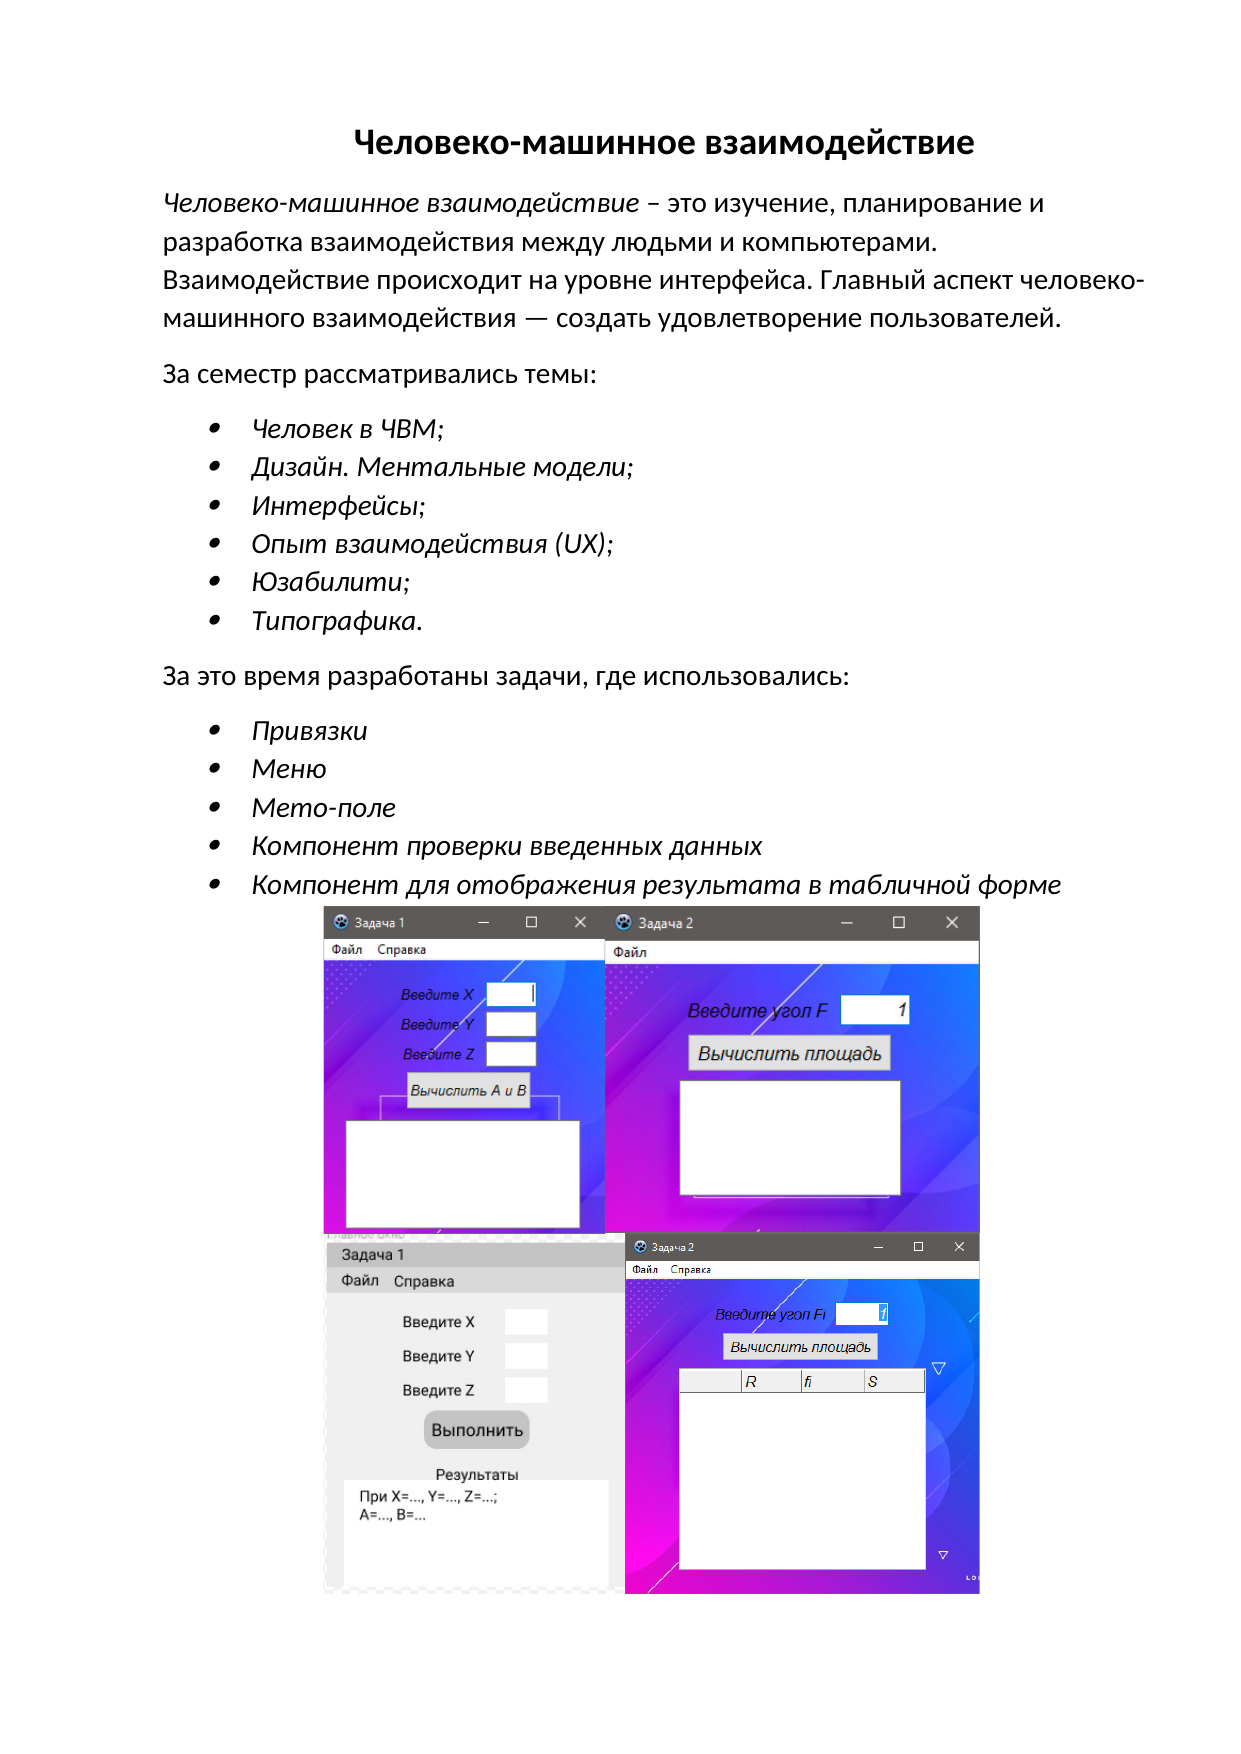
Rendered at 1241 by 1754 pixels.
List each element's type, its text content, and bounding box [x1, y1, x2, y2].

list Интерфейсы; [207, 487, 1152, 522]
list Дизайн. Ментальные модели; [207, 448, 1152, 484]
text Человеко-машинное взаимодействие [177, 118, 1152, 164]
list Компонент для отображения результата в табличной форме [207, 866, 1152, 902]
list Типографика. [207, 602, 1152, 638]
text За это время разработаны задачи, где использовались: [162, 657, 1152, 693]
list Компонент проверки введенных данных [207, 827, 1152, 863]
text За семестр рассматривались темы: [162, 355, 1152, 390]
list Человек в ЧВМ; [207, 410, 1152, 445]
list Юзабилити; [207, 563, 1152, 599]
list Memo-поле [207, 789, 1152, 825]
picture [323, 906, 980, 1594]
list Опыт взаимодействия (UX); [207, 525, 1152, 561]
list Привязки [207, 712, 1152, 748]
text Человеко-машинное взаимодействие – это изучение, планирование и разработка взаимодействия между людьми и компьютерами. Взаимодействие происходит на уровне интерфейса. Главный аспект человеко-машинного взаимодействия — создать удовлетворение пользователей. [162, 184, 1152, 335]
list Меню [207, 751, 1152, 786]
